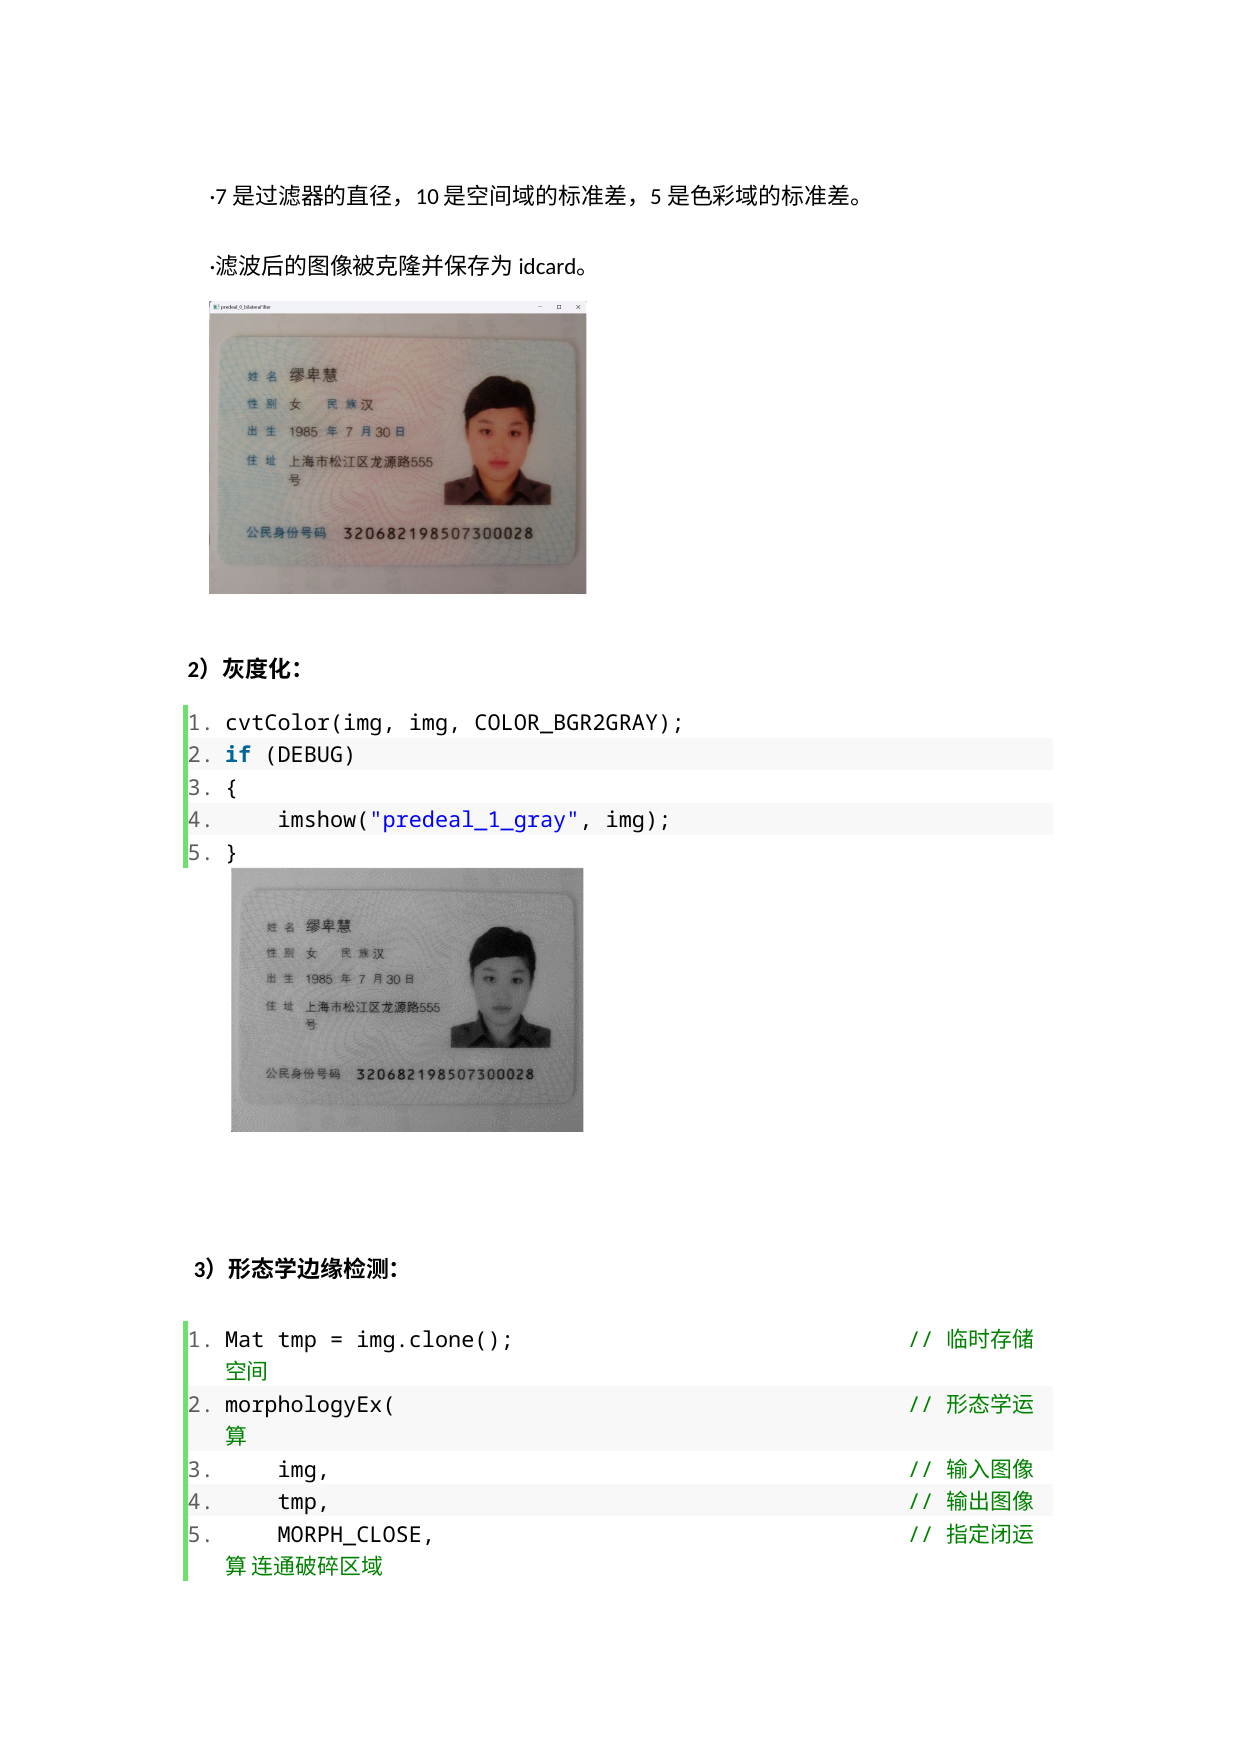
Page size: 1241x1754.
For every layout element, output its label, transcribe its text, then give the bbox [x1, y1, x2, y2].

picture [209, 301, 587, 594]
list morphologyEx( // 形态学运算 [188, 1386, 1053, 1451]
text ·滤波后的图像被克隆并保存为 idcard。 [209, 232, 1053, 297]
list imshow("predeal_1_gray", img); [188, 803, 1053, 835]
list tmp, // 输出图像 [188, 1484, 1053, 1516]
list img, // 输入图像 [188, 1451, 1053, 1484]
list MORPH_CLOSE, // 指定闭运算 连通破碎区域 [188, 1516, 1053, 1581]
picture [231, 867, 584, 1132]
list if (DEBUG) [188, 738, 1053, 770]
list cvtColor(img, img, COLOR_BGR2GRAY); [188, 705, 1053, 738]
text ·7 是过滤器的直径，10 是空间域的标准差，5 是色彩域的标准差。 [209, 162, 1053, 227]
list } [188, 835, 1053, 868]
text 3）形态学边缘检测： [194, 1235, 1053, 1300]
text 2）灰度化： [187, 635, 1053, 700]
list { [188, 770, 1053, 803]
list Mat tmp = img.clone(); // 临时存储空间 [188, 1321, 1053, 1386]
